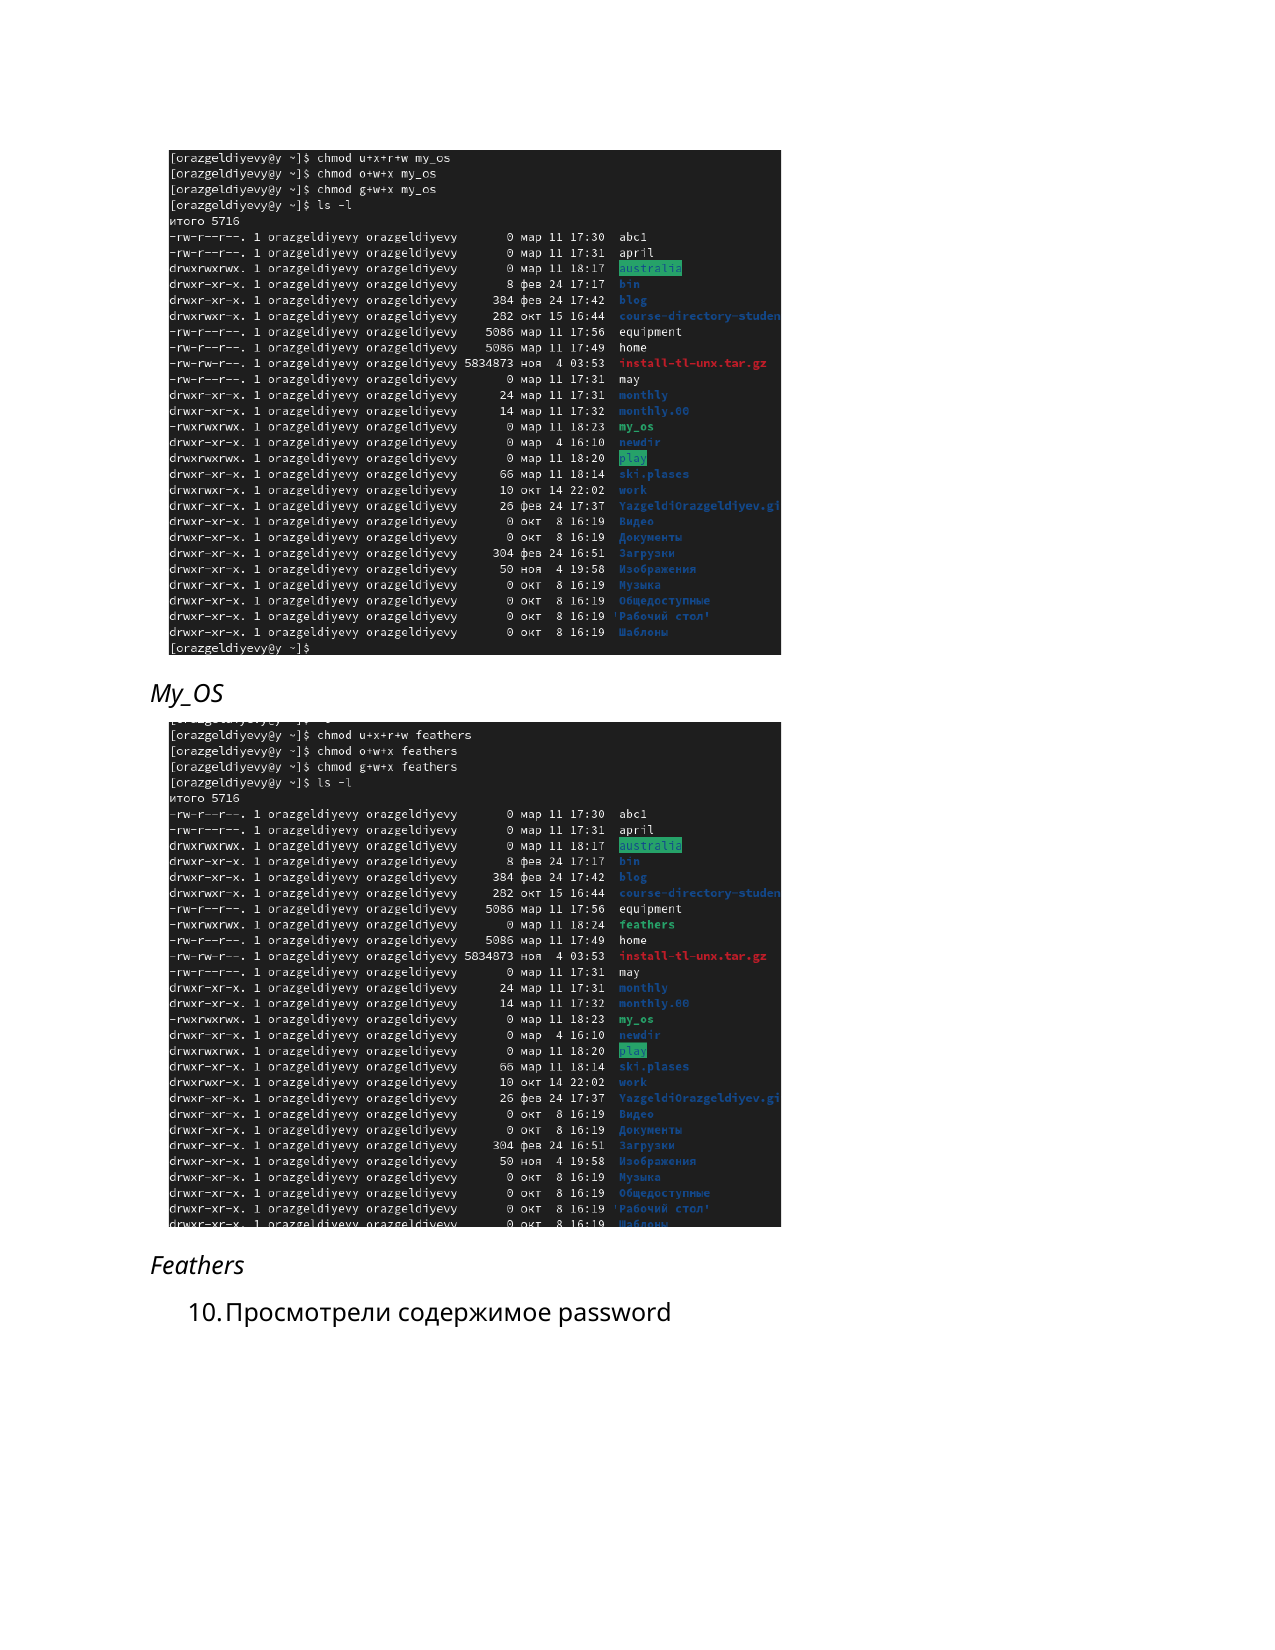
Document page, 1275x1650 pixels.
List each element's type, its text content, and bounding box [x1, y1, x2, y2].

text Feathers [150, 1248, 1125, 1282]
picture [168, 150, 782, 655]
picture [168, 722, 782, 1227]
list Просмотрели содержимое password [187, 1294, 1125, 1328]
text My_OS [150, 676, 1125, 710]
